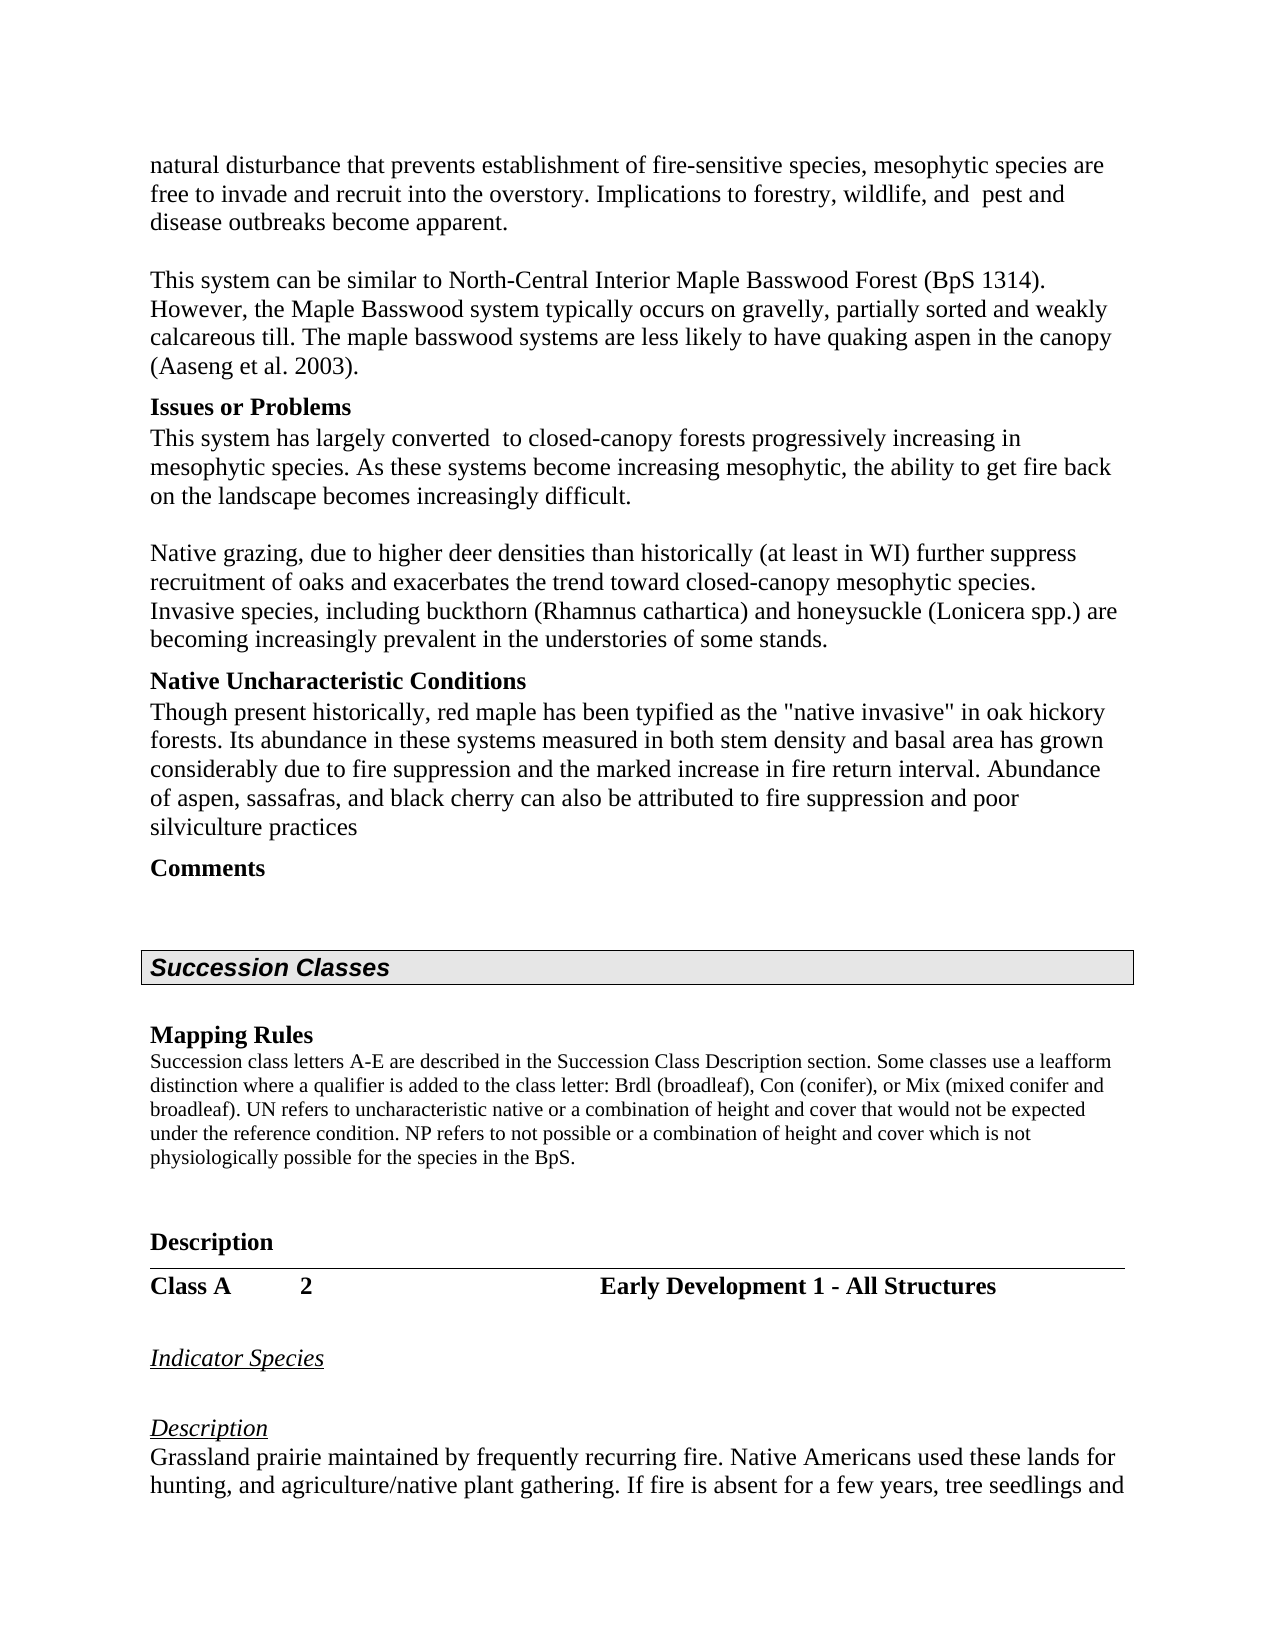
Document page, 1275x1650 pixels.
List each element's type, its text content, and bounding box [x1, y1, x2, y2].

text This system has largely converted to closed-canopy forests progressively increasing in mesophytic species. As these systems become increasing mesophytic, the ability to get fire back on the landscape becomes increasingly difficult. [150, 423, 1125, 509]
text Though present historically, red maple has been typified as the "native invasive" in oak hickory forests. Its abundance in these systems measured in both stem density and basal area has grown considerably due to fire suppression and the marked increase in fire return interval. Abundance of aspen, sassafras, and black cherry can also be attributed to fire suppression and poor silviculture practices [150, 697, 1125, 840]
text Native Uncharacteristic Conditions [150, 666, 1125, 694]
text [150, 150, 1125, 236]
text Succession Classes [142, 951, 1133, 984]
text Description [150, 1227, 1125, 1255]
text Description [150, 1413, 1125, 1442]
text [150, 1442, 1125, 1499]
text Indicator Species [150, 1343, 1125, 1372]
text Native grazing, due to higher deer densities than historically (at least in WI) further suppress recruitment of oaks and exacerbates the trend toward closed-canopy mesophytic species. Invasive species, including buckthorn (Rhamnus cathartica) and honeysuckle (Lonicera spp.) are becoming increasingly prevalent in the understories of some stands. [150, 538, 1125, 653]
text Succession class letters A-E are described in the Succession Class Description section. Some classes use a leafform distinction where a qualifier is added to the class letter: Brdl (broadleaf), Con (conifer), or Mix (mixed conifer and broadleaf). UN refers to uncharacteristic native or a combination of height and cover that would not be expected under the reference condition. NP refers to not possible or a combination of height and cover which is not physiologically possible for the species in the BpS. [150, 1049, 1125, 1169]
text This system can be similar to North-Central Interior Maple Basswood Forest (BpS 1314). However, the Maple Basswood system typically occurs on gravelly, partially sorted and weakly calcareous till. The maple basswood systems are less likely to have quaking aspen in the canopy (Aaseng et al. 2003). [150, 265, 1125, 380]
text Issues or Problems [150, 392, 1125, 421]
text Mapping Rules [150, 1020, 1125, 1049]
text Comments [150, 853, 1125, 882]
text Class A 2 Early Development 1 - All Structures [150, 1269, 1125, 1300]
